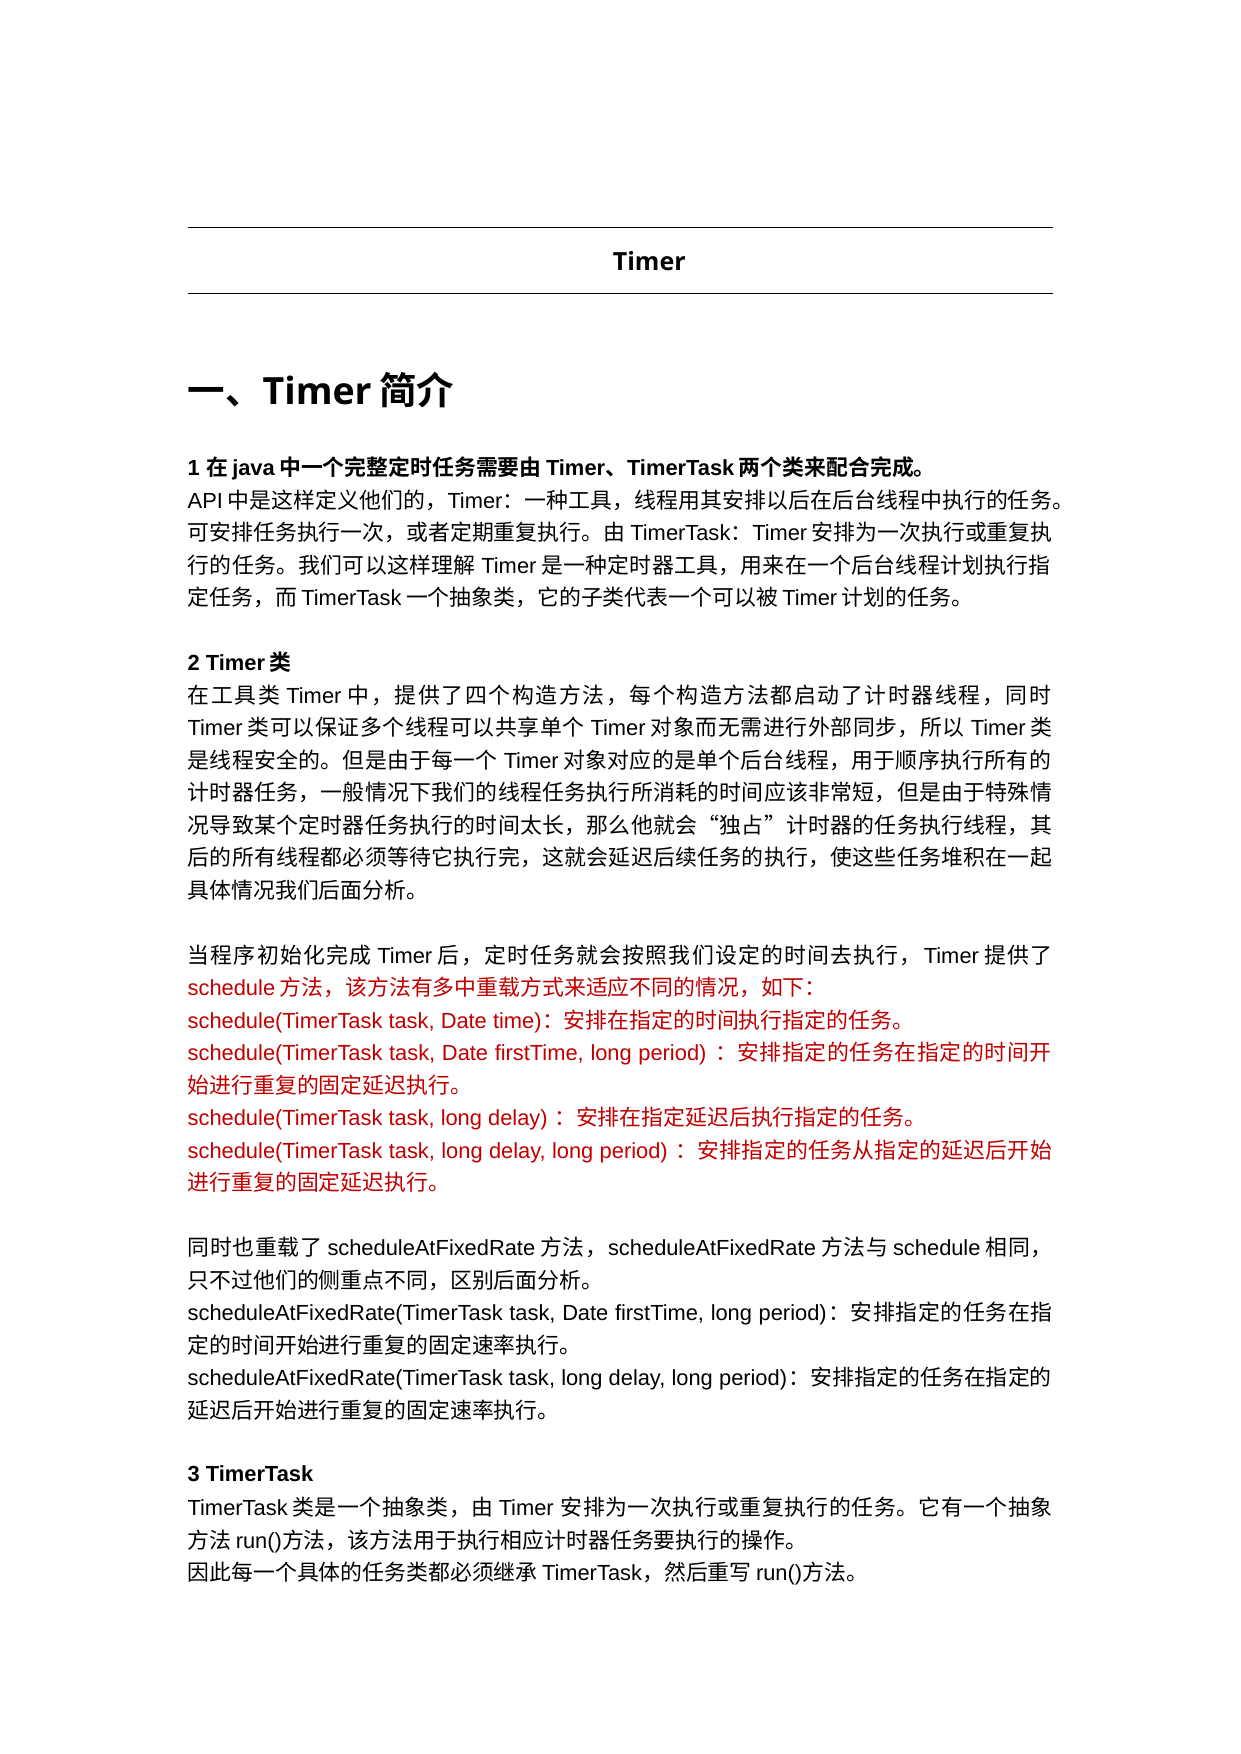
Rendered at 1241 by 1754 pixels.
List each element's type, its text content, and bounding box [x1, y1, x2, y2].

text schedule(TimerTask task, long delay, long period) ：安排指定的任务从指定的延迟后开始进行重复的固定延迟执行。 [187, 1132, 1053, 1197]
text scheduleAtFixedRate(TimerTask task, Date firstTime, long period)：安排指定的任务在指定的时间开始进行重复的固定速率执行。 [187, 1295, 1053, 1360]
text 因此每一个具体的任务类都必须继承TimerTask，然后重写run()方法。 [187, 1555, 1053, 1587]
text 同时也重载了scheduleAtFixedRate方法，scheduleAtFixedRate方法与schedule相同，只不过他们的侧重点不同，区别后面分析。 [187, 1230, 1053, 1295]
text 2 Timer类 [187, 645, 1053, 677]
text 3 TimerTask [187, 1457, 1053, 1490]
text scheduleAtFixedRate(TimerTask task, long delay, long period)：安排指定的任务在指定的延迟后开始进行重复的固定速率执行。 [187, 1360, 1053, 1425]
text schedule(TimerTask task, Date time)：安排在指定的时间执行指定的任务。 [187, 1002, 1053, 1035]
text 当程序初始化完成Timer后，定时任务就会按照我们设定的时间去执行，Timer提供了schedule方法，该方法有多中重载方式来适应不同的情况，如下： [187, 937, 1053, 1002]
text TimerTask类是一个抽象类，由Timer 安排为一次执行或重复执行的任务。它有一个抽象方法run()方法，该方法用于执行相应计时器任务要执行的操作。 [187, 1490, 1053, 1555]
text 1 在java中一个完整定时任务需要由Timer、TimerTask两个类来配合完成。 [187, 450, 1053, 482]
text schedule(TimerTask task, Date firstTime, long period) ：安排指定的任务在指定的时间开始进行重复的固定延迟执行。 [187, 1035, 1053, 1100]
text schedule(TimerTask task, long delay) ：安排在指定延迟后执行指定的任务。 [187, 1100, 1053, 1132]
text 在工具类Timer中，提供了四个构造方法，每个构造方法都启动了计时器线程，同时Timer类可以保证多个线程可以共享单个Timer对象而无需进行外部同步，所以Timer类是线程安全的。但是由于每一个Timer对象对应的是单个后台线程，用于顺序执行所有的计时器任务，一般情况下我们的线程任务执行所消耗的时间应该非常短，但是由于特殊情况导致某个定时器任务执行的时间太长，那么他就会“独占”计时器的任务执行线程，其后的所有线程都必须等待它执行完，这就会延迟后续任务的执行，使这些任务堆积在一起，具体情况我们后面分析。 [187, 677, 1053, 905]
text API中是这样定义他们的，Timer：一种工具，线程用其安排以后在后台线程中执行的任务。可安排任务执行一次，或者定期重复执行。由TimerTask：Timer安排为一次执行或重复执行的任务。我们可以这样理解Timer是一种定时器工具，用来在一个后台线程计划执行指定任务，而TimerTask一个抽象类，它的子类代表一个可以被Timer计划的任务。 [187, 482, 1053, 612]
subtitle 一、Timer简介 [187, 356, 1053, 421]
text Timer [187, 228, 1053, 294]
